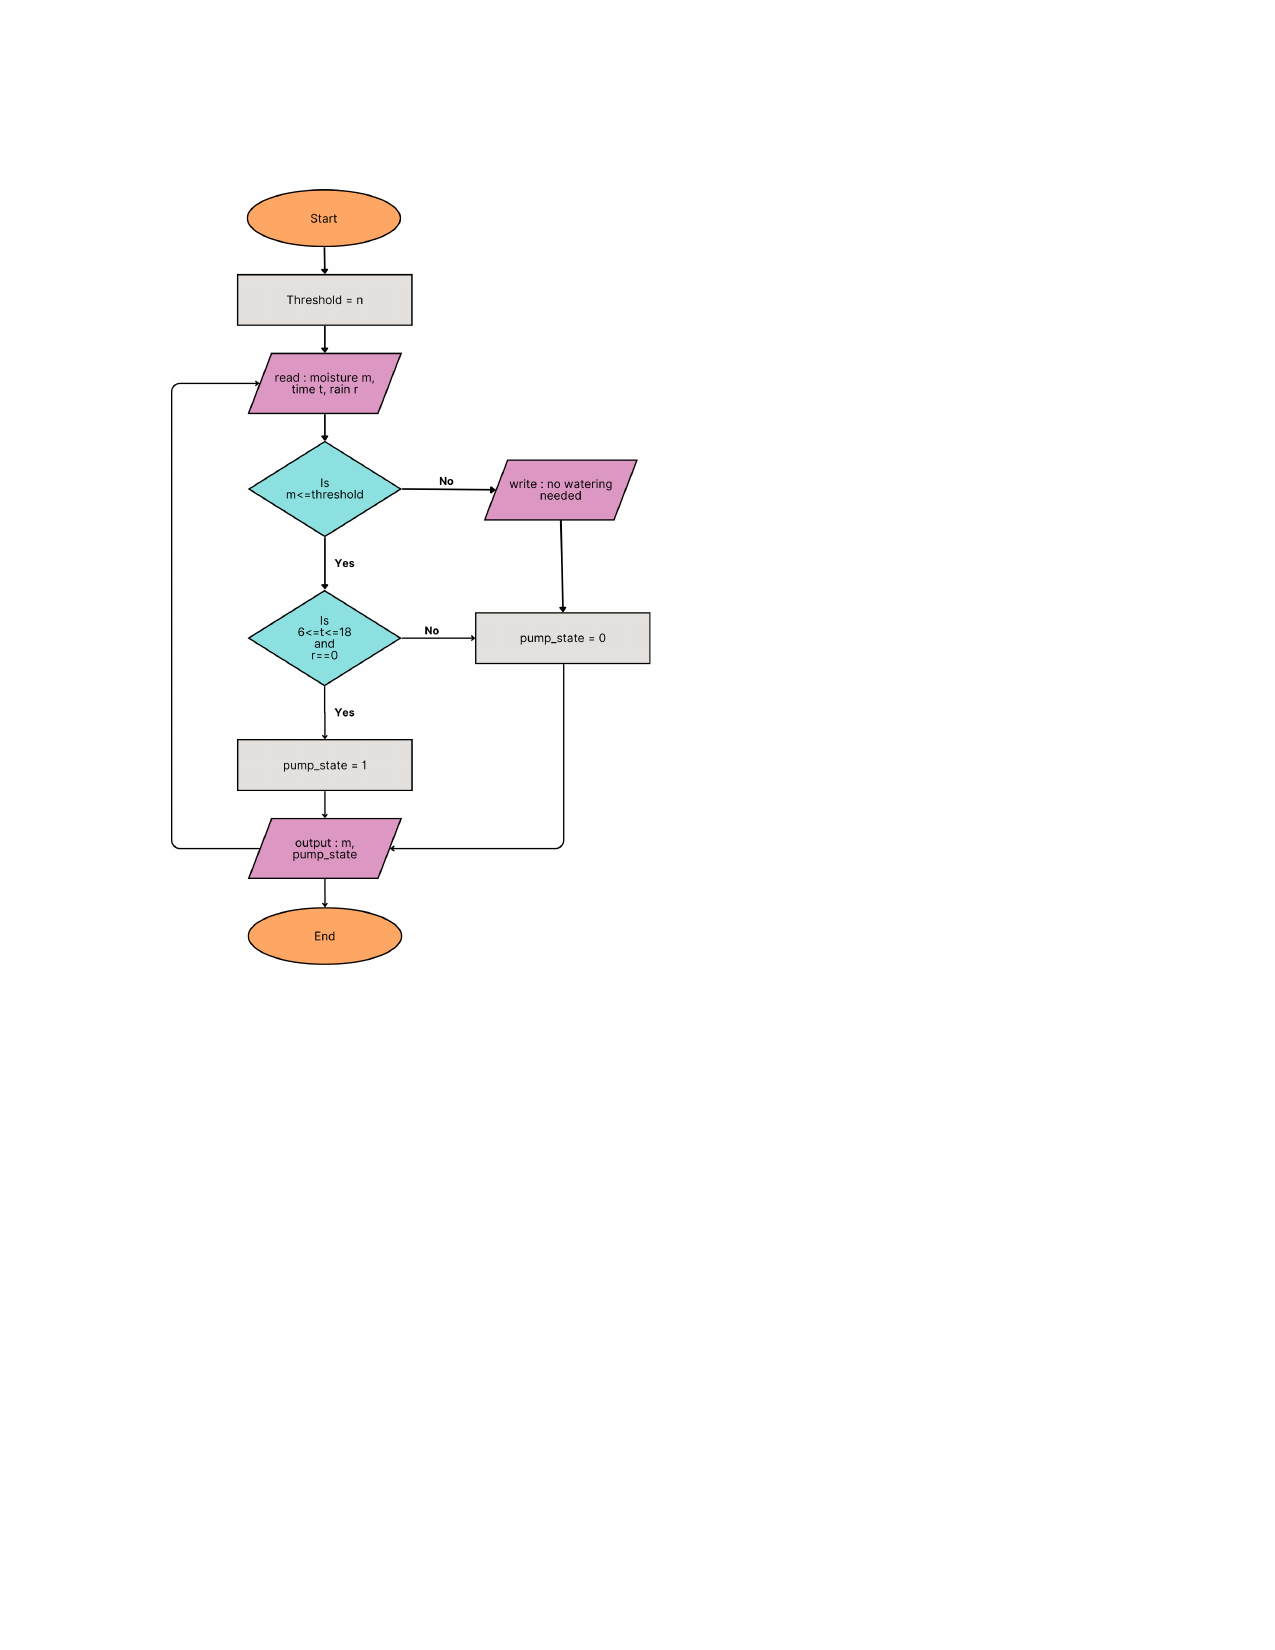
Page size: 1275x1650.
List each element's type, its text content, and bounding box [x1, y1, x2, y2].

text Flowchart: [150, 150, 1125, 964]
